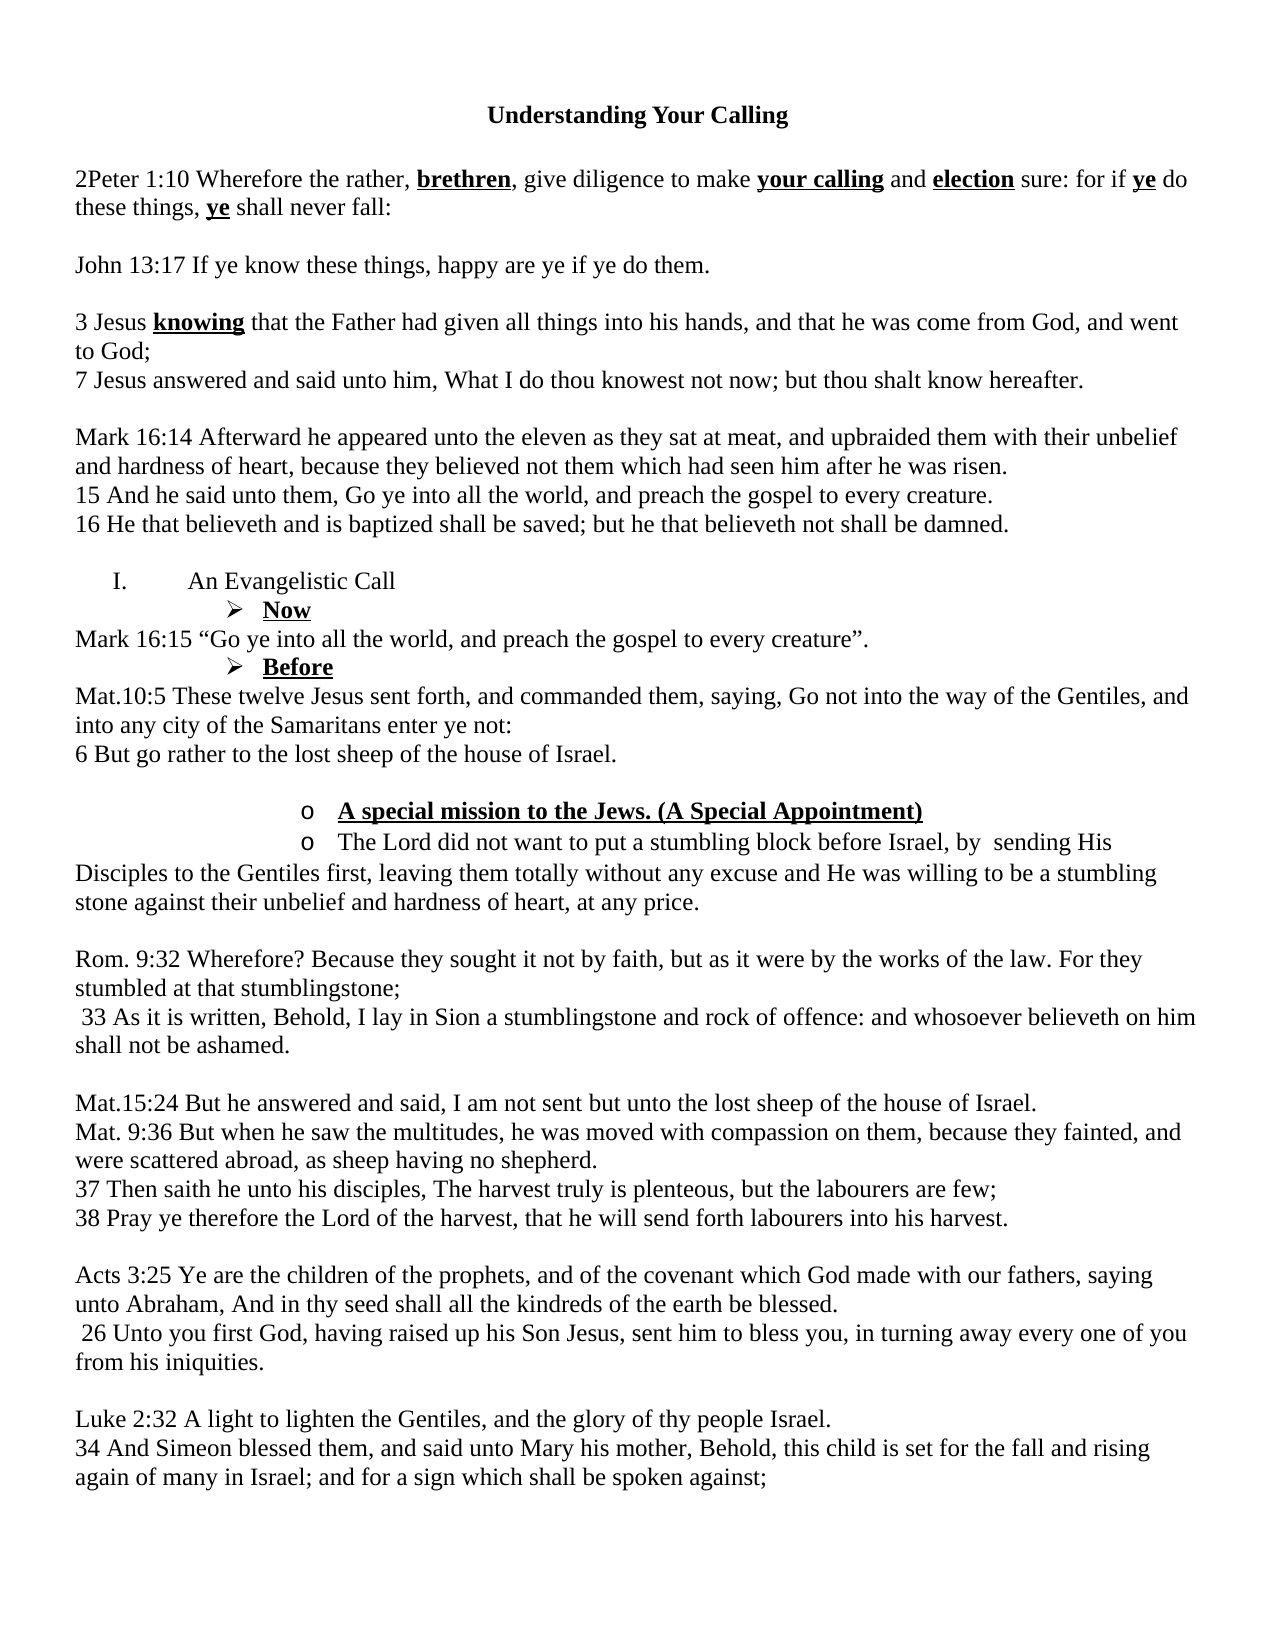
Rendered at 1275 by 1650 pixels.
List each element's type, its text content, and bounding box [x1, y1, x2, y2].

list An Evangelistic Call [112, 566, 1200, 595]
text 38 Pray ye therefore the Lord of the harvest, that he will send forth labourers into his harvest. [75, 1203, 1200, 1232]
text Mark 16:15 “Go ye into all the world, and preach the gospel to every creature”. [75, 624, 1200, 652]
list The Lord did not want to put a stumbling block before Israel, by sending His [300, 827, 1200, 858]
text 7 Jesus answered and said unto him, What I do thou knowest not now; but thou shalt know hereafter. [75, 365, 1200, 394]
text 34 And Simeon blessed them, and said unto Mary his mother, Behold, this child is set for the fall and rising again of many in Israel; and for a sign which shall be spoken against; [75, 1433, 1200, 1490]
list Before [225, 652, 1200, 681]
text 3 Jesus knowing that the Father had given all things into his hands, and that he was come from God, and went to God; [75, 307, 1200, 365]
text Luke 2:32 A light to lighten the Gentiles, and the glory of thy people Israel. [75, 1404, 1200, 1433]
text 6 But go rather to the lost sheep of the house of Israel. [75, 739, 1200, 767]
text Mat. 9:36 But when he saw the multitudes, he was moved with compassion on them, because they fainted, and were scattered abroad, as sheep having no shepherd. [75, 1117, 1200, 1174]
text Mat.15:24 But he answered and said, I am not sent but unto the lost sheep of the house of Israel. [75, 1088, 1200, 1117]
text Acts 3:25 Ye are the children of the prophets, and of the covenant which God made with our fathers, saying unto Abraham, And in thy seed shall all the kindreds of the earth be blessed. [75, 1260, 1200, 1318]
text John 13:17 If ye know these things, happy are ye if ye do them. [75, 250, 1200, 279]
text 16 He that believeth and is baptized shall be saved; but he that believeth not shall be damned. [75, 509, 1200, 537]
title Understanding Your Calling [75, 100, 1200, 129]
text 2Peter 1:10 Wherefore the rather, brethren, give diligence to make your calling and election sure: for if ye do these things, ye shall never fall: [75, 164, 1200, 221]
text 15 And he said unto them, Go ye into all the world, and preach the gospel to every creature. [75, 480, 1200, 509]
text Disciples to the Gentiles first, leaving them totally without any excuse and He was willing to be a stumbling stone against their unbelief and hardness of heart, at any price. [75, 858, 1200, 915]
text 26 Unto you first God, having raised up his Son Jesus, sent him to bless you, in turning away every one of you from his iniquities. [75, 1318, 1200, 1375]
list A special mission to the Jews. (A Special Appointment) [300, 796, 1200, 827]
text 37 Then saith he unto his disciples, The harvest truly is plenteous, but the labourers are few; [75, 1174, 1200, 1203]
text Mark 16:14 Afterward he appeared unto the eleven as they sat at meat, and upbraided them with their unbelief and hardness of heart, because they believed not them which had seen him after he was risen. [75, 422, 1200, 480]
text Rom. 9:32 Wherefore? Because they sought it not by faith, but as it were by the works of the law. For they stumbled at that stumblingstone; [75, 944, 1200, 1002]
text Mat.10:5 These twelve Jesus sent forth, and commanded them, saying, Go not into the way of the Gentiles, and into any city of the Samaritans enter ye not: [75, 681, 1200, 739]
list Now [225, 595, 1200, 624]
text 33 As it is written, Behold, I lay in Sion a stumblingstone and rock of offence: and whosoever believeth on him shall not be ashamed. [75, 1002, 1200, 1059]
